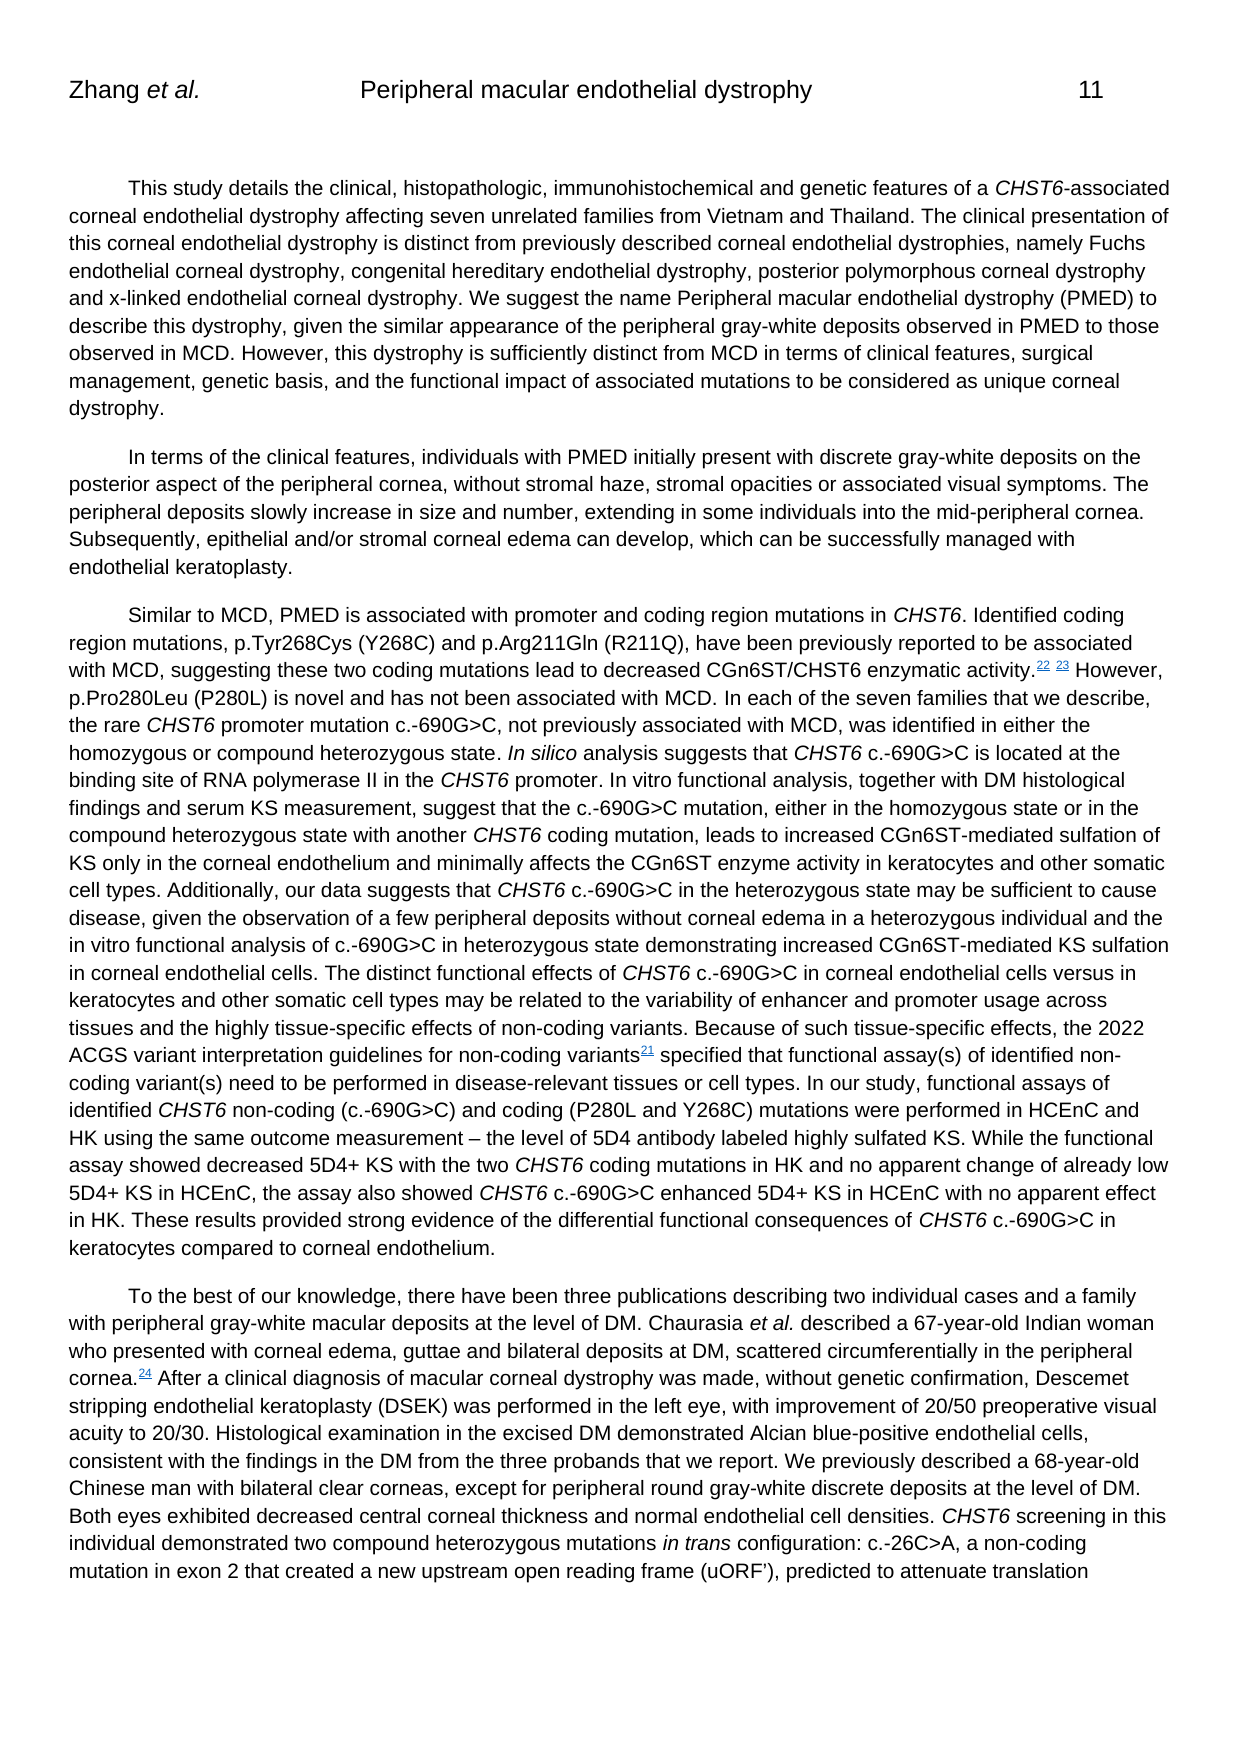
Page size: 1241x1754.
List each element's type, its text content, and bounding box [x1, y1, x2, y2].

text This study details the clinical, histopathologic, immunohistochemical and genetic features of a CHST6-associated corneal endothelial dystrophy affecting seven unrelated families from Vietnam and Thailand. The clinical presentation of this corneal endothelial dystrophy is distinct from previously described corneal endothelial dystrophies, namely Fuchs endothelial corneal dystrophy, congenital hereditary endothelial dystrophy, posterior polymorphous corneal dystrophy and x-linked endothelial corneal dystrophy. We suggest the name Peripheral macular endothelial dystrophy (PMED) to describe this dystrophy, given the similar appearance of the peripheral gray-white deposits observed in PMED to those observed in MCD. However, this dystrophy is sufficiently distinct from MCD in terms of clinical features, surgical management, genetic basis, and the functional impact of associated mutations to be considered as unique corneal dystrophy. [69, 176, 1171, 420]
text Similar to MCD, PMED is associated with promoter and coding region mutations in CHST6. Identified coding region mutations, p.Tyr268Cys (Y268C) and p.Arg211Gln (R211Q), have been previously reported to be associated with MCD, suggesting these two coding mutations lead to decreased CGn6ST/CHST6 enzymatic activity.22 23 However, p.Pro280Leu (P280L) is novel and has not been associated with MCD. In each of the seven families that we describe, the rare CHST6 promoter mutation c.-690G>C, not previously associated with MCD, was identified in either the homozygous or compound heterozygous state. In silico analysis suggests that CHST6 c.-690G>C is located at the binding site of RNA polymerase II in the CHST6 promoter. In vitro functional analysis, together with DM histological findings and serum KS measurement, suggest that the c.-690G>C mutation, either in the homozygous state or in the compound heterozygous state with another CHST6 coding mutation, leads to increased CGn6ST-mediated sulfation of KS only in the corneal endothelium and minimally affects the CGn6ST enzyme activity in keratocytes and other somatic cell types. Additionally, our data suggests that CHST6 c.-690G>C in the heterozygous state may be sufficient to cause disease, given the observation of a few peripheral deposits without corneal edema in a heterozygous individual and the in vitro functional analysis of c.-690G>C in heterozygous state demonstrating increased CGn6ST-mediated KS sulfation in corneal endothelial cells. The distinct functional effects of CHST6 c.-690G>C in corneal endothelial cells versus in keratocytes and other somatic cell types may be related to the variability of enhancer and promoter usage across tissues and the highly tissue-specific effects of non-coding variants. Because of such tissue-specific effects, the 2022 ACGS variant interpretation guidelines for non-coding variants21 specified that functional assay(s) of identified non-coding variant(s) need to be performed in disease-relevant tissues or cell types. In our study, functional assays of identified CHST6 non-coding (c.-690G>C) and coding (P280L and Y268C) mutations were performed in HCEnC and HK using the same outcome measurement – the level of 5D4 antibody labeled highly sulfated KS. While the functional assay showed decreased 5D4+ KS with the two CHST6 coding mutations in HK and no apparent change of already low 5D4+ KS in HCEnC, the assay also showed CHST6 c.-690G>C enhanced 5D4+ KS in HCEnC with no apparent effect in HK. These results provided strong evidence of the differential functional consequences of CHST6 c.-690G>C in keratocytes compared to corneal endothelium. [69, 603, 1171, 1259]
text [69, 1284, 1171, 1583]
text In terms of the clinical features, individuals with PMED initially present with discrete gray-white deposits on the posterior aspect of the peripheral cornea, without stromal haze, stromal opacities or associated visual symptoms. The peripheral deposits slowly increase in size and number, extending in some individuals into the mid-peripheral cornea. Subsequently, epithelial and/or stromal corneal edema can develop, which can be successfully managed with endothelial keratoplasty. [69, 444, 1171, 578]
